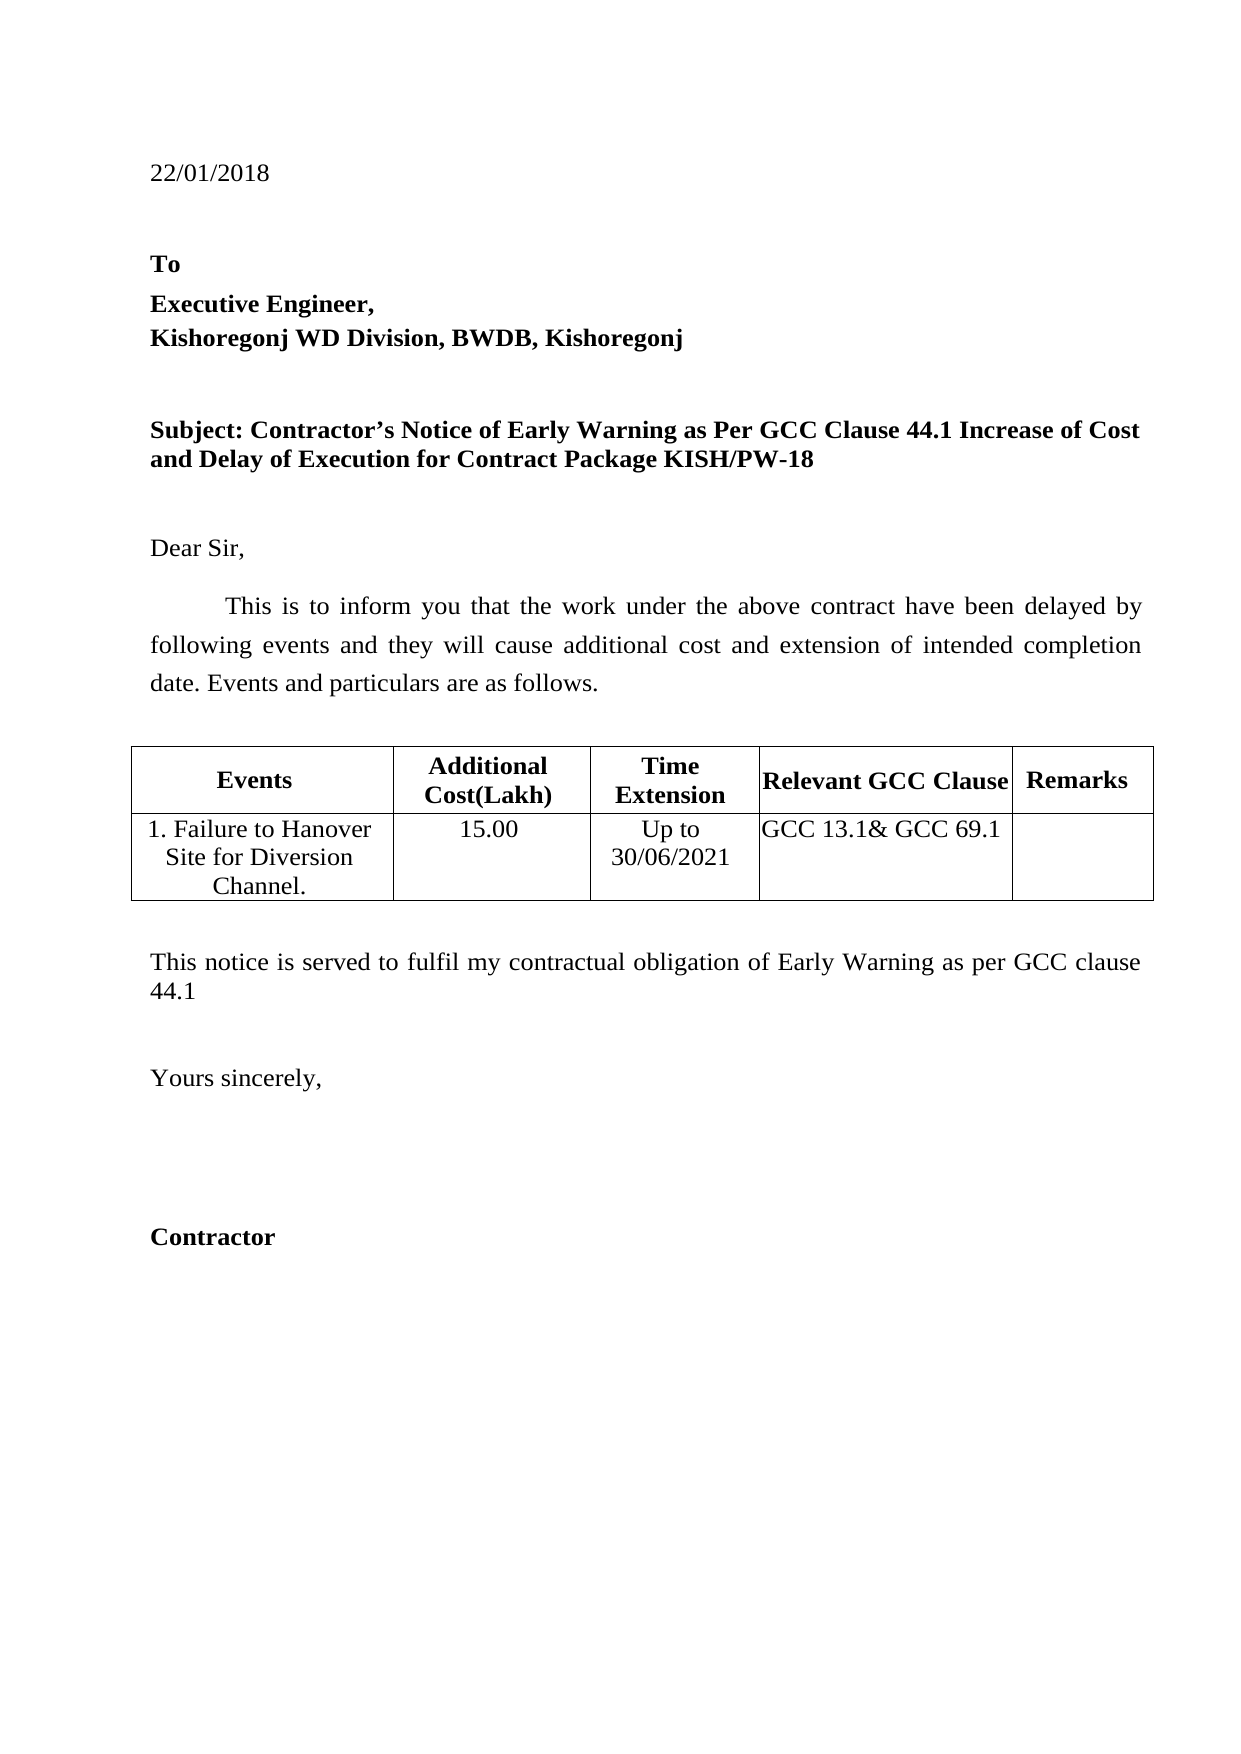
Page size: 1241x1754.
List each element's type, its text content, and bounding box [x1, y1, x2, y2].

table_header Events [132, 747, 393, 813]
table_header Relevant GCC Clause [760, 747, 1012, 813]
text Yours sincerely, [150, 1063, 1143, 1092]
text This notice is served to fulfil my contractual obligation of Early Warning as per GCC clause 44.1 [150, 947, 1143, 1005]
text Dear Sir, [150, 533, 1143, 562]
table_header Remarks [1013, 747, 1153, 813]
subtitle Subject: Contractor’s Notice of Early Warning as Per GCC Clause 44.1 Increase of Cost and Delay of Execution for Contract Package KISH/PW-18 [150, 415, 1143, 473]
text 22/01/2018 [150, 158, 1143, 187]
text Executive Engineer, [150, 289, 1143, 318]
text Kishoregonj WD Division, BWDB, Kishoregonj [150, 318, 1143, 351]
subtitle Contractor [150, 1222, 1143, 1251]
table_cell [1013, 814, 1153, 900]
table_cell Up to 30/06/2021 [591, 814, 759, 900]
table_cell 1. Failure to Hanover Site for Diversion Channel. [132, 814, 393, 900]
table_header Time Extension [591, 747, 759, 813]
table_header Additional Cost(Lakh) [394, 747, 590, 813]
table_cell 15.00 [394, 814, 590, 900]
table_cell GCC 13.1& GCC 69.1 [760, 814, 1012, 900]
text This is to inform you that the work under the above contract have been delayed by following events and they will cause additional cost and extension of intended completion date. Events and particulars are as follows. [150, 591, 1143, 697]
text To [150, 249, 1143, 278]
